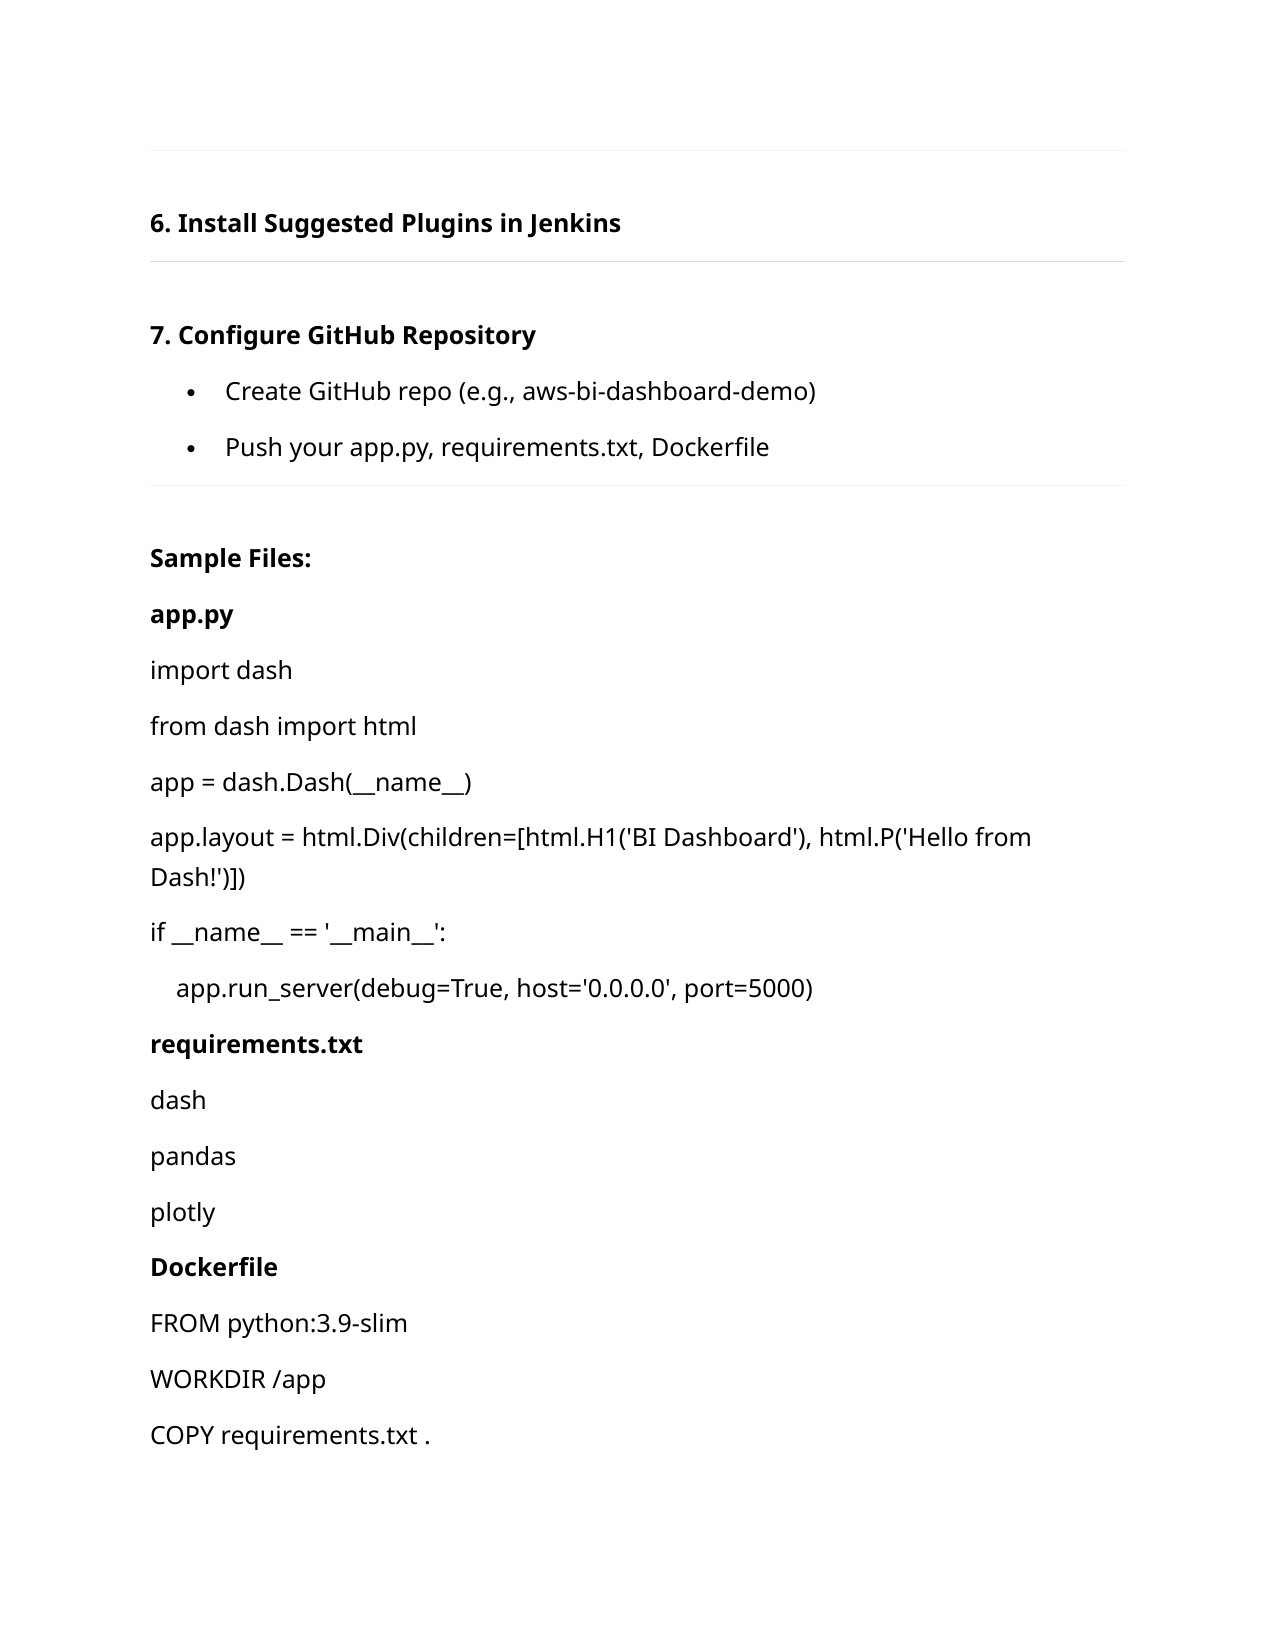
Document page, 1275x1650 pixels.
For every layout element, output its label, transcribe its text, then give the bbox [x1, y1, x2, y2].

text 6. Install Suggested Plugins in Jenkins [150, 206, 1125, 240]
text app.run_server(debug=True, host='0.0.0.0', port=5000) [150, 971, 1125, 1005]
text import dash [150, 652, 1125, 687]
text app.py [150, 597, 1125, 631]
text if __name__ == '__main__': [150, 915, 1125, 949]
text dash [150, 1082, 1125, 1117]
text plotly [150, 1194, 1125, 1228]
text Sample Files: [150, 541, 1125, 575]
text requirements.txt [150, 1027, 1125, 1061]
text app = dash.Dash(__name__) [150, 764, 1125, 798]
text WORKDIR /app [150, 1362, 1125, 1396]
list Create GitHub repo (e.g., aws-bi-dashboard-demo) [187, 373, 1125, 407]
text pandas [150, 1138, 1125, 1172]
text COPY requirements.txt . [150, 1417, 1125, 1452]
text 7. Configure GitHub Repository [150, 317, 1125, 352]
text Dockerfile [150, 1250, 1125, 1284]
list Push your app.py, requirements.txt, Dockerfile [187, 429, 1125, 463]
text FROM python:3.9-slim [150, 1306, 1125, 1340]
text app.layout = html.Div(children=[html.H1('BI Dashboard'), html.P('Hello from Dash!')]) [150, 820, 1125, 893]
text from dash import html [150, 708, 1125, 742]
